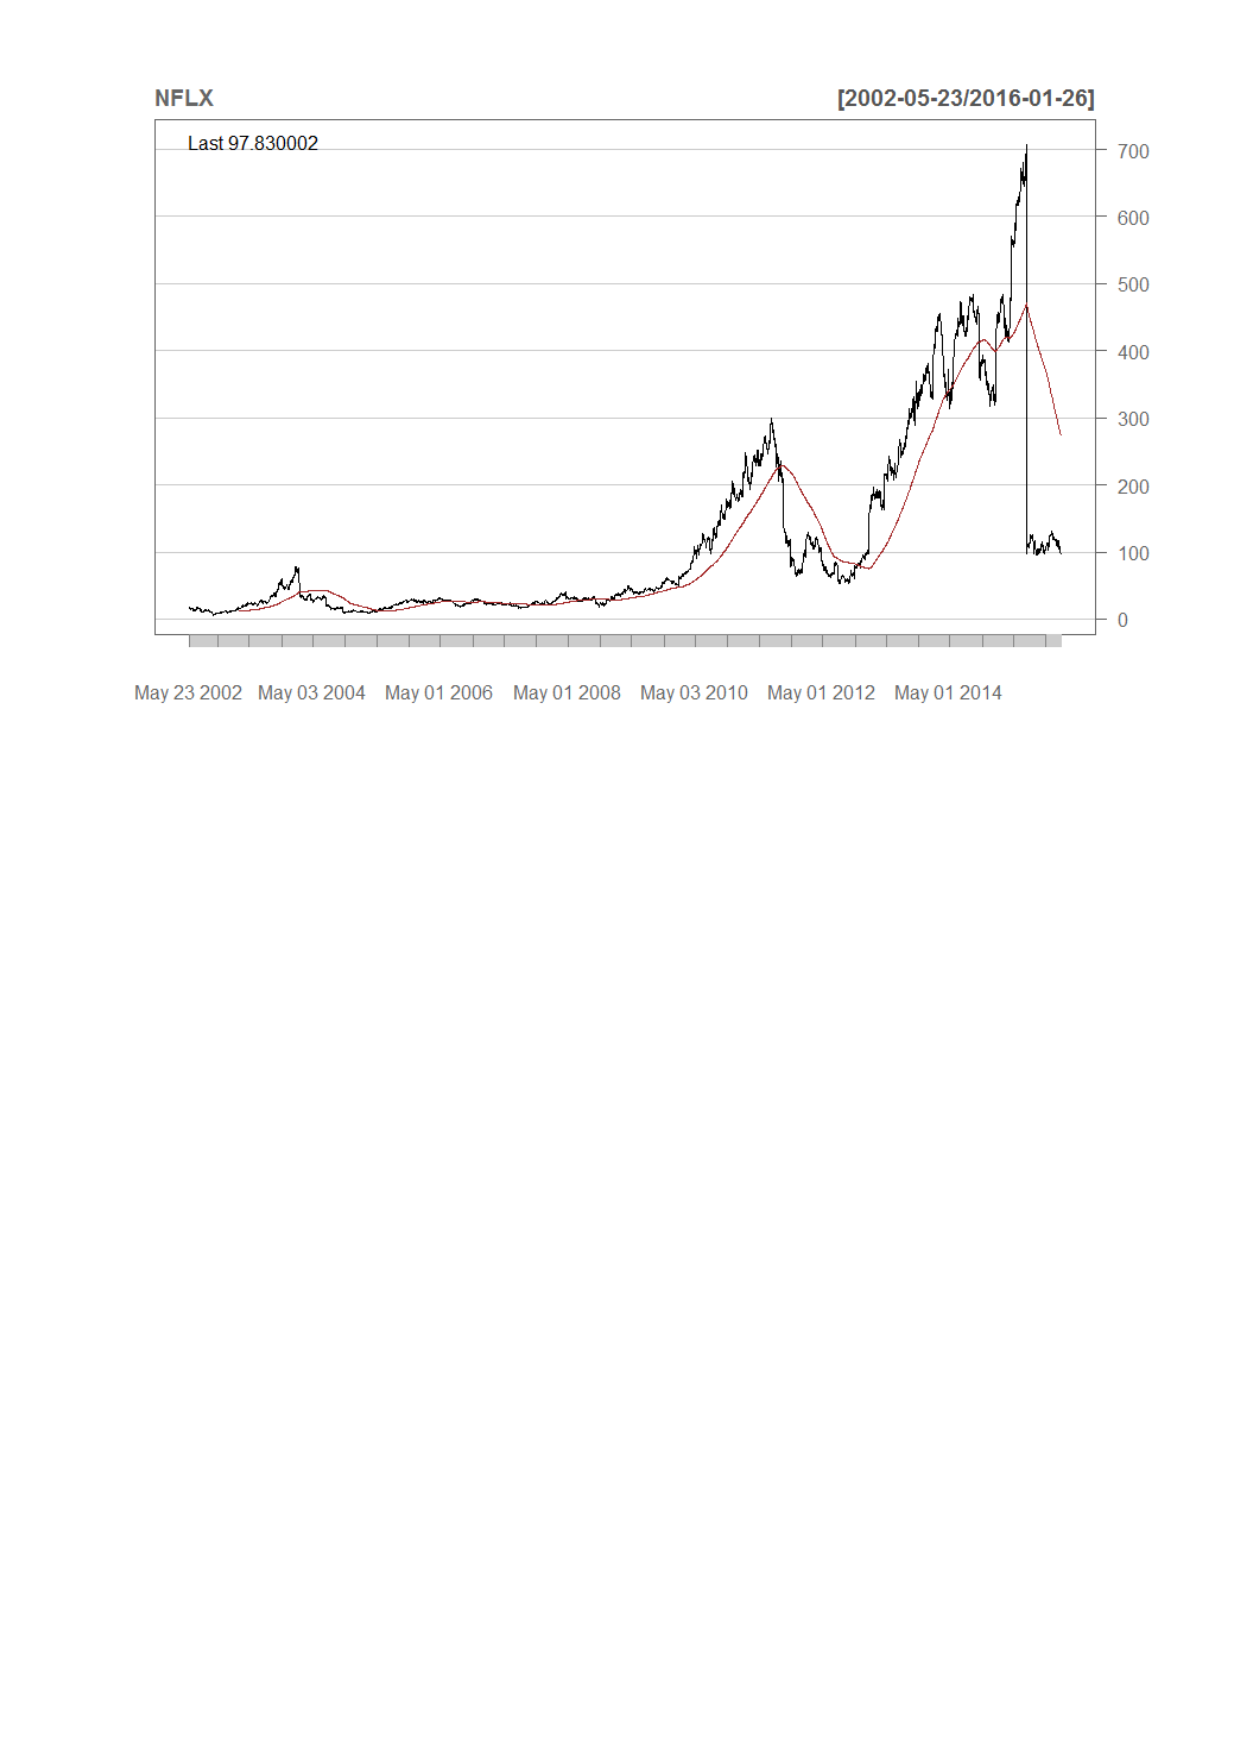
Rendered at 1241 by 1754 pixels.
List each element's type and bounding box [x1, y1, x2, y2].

picture [75, 74, 1164, 715]
